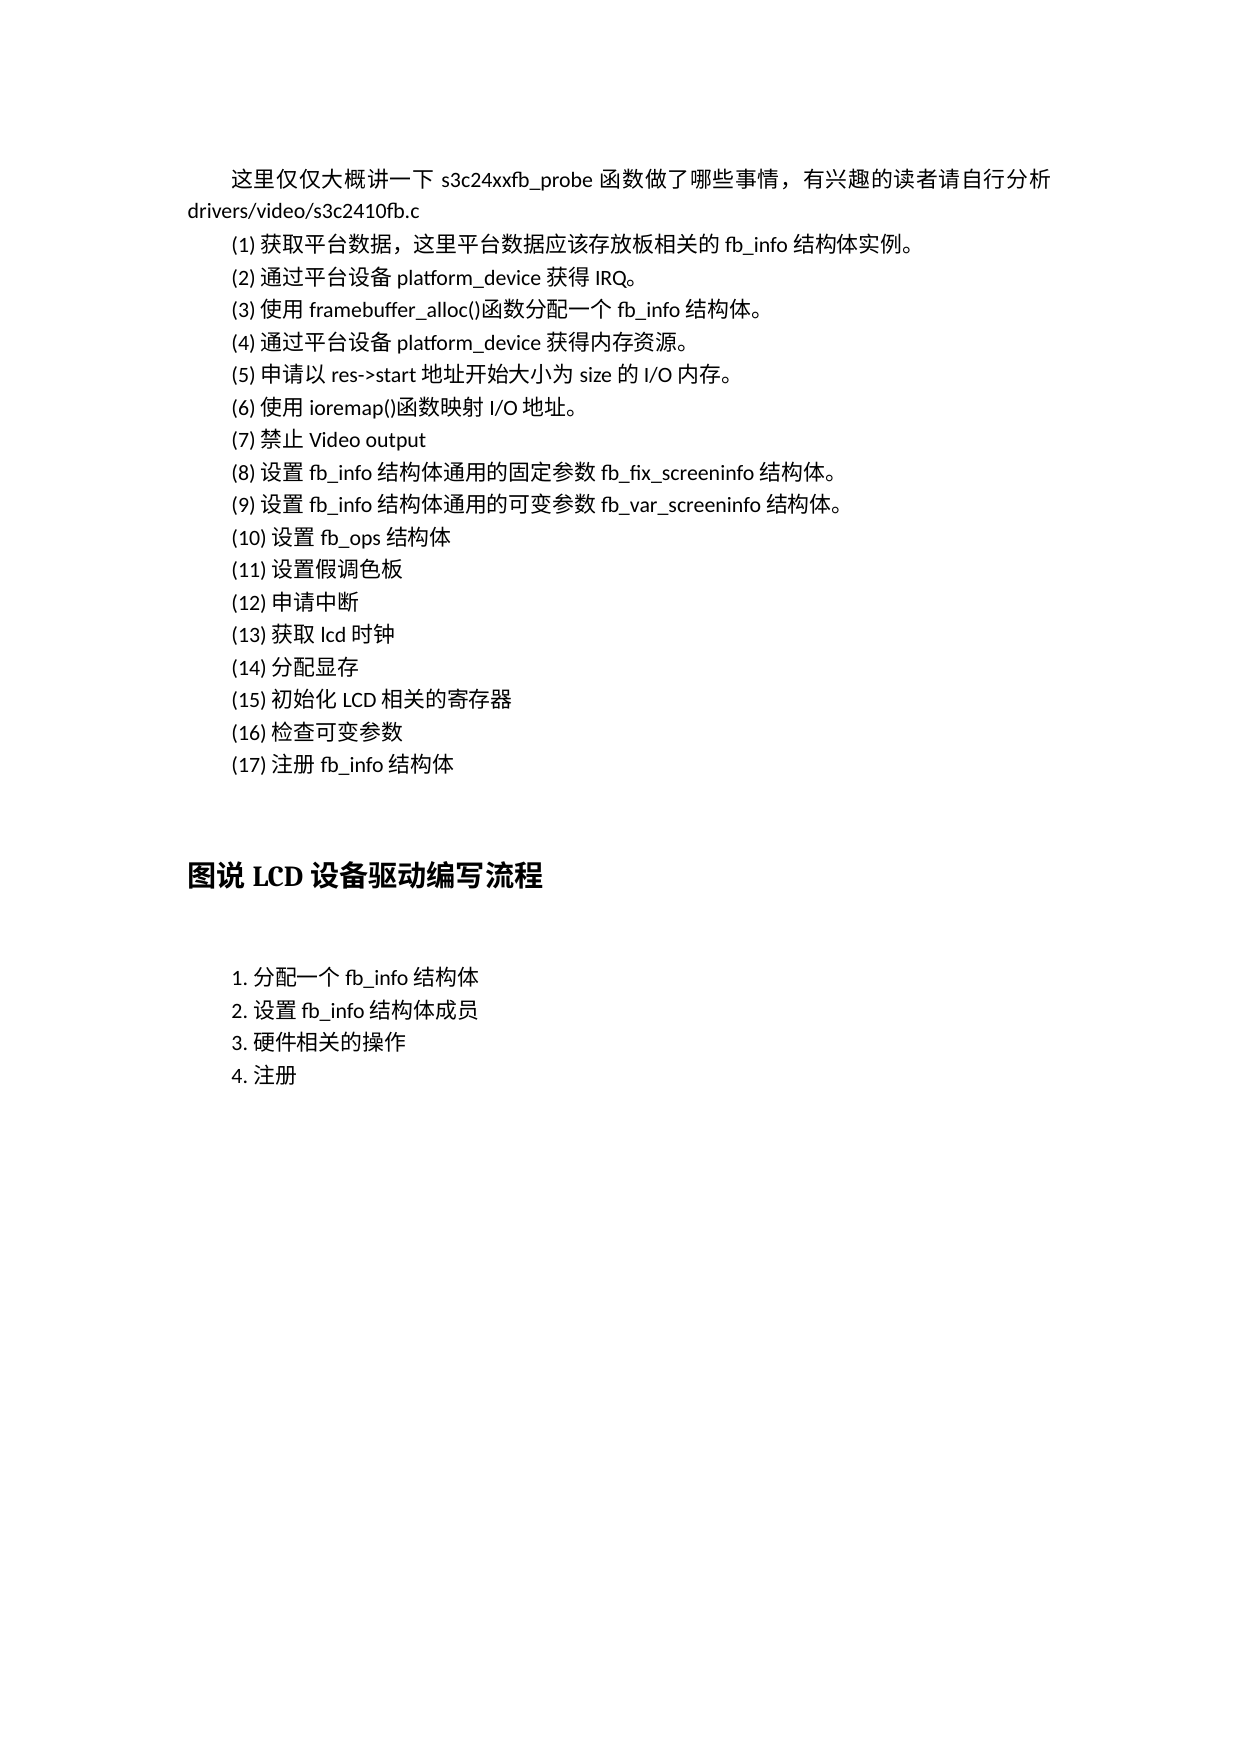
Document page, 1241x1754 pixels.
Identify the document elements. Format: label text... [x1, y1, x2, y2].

text (10) 设置 fb_ops 结构体 [187, 519, 1053, 552]
text (11) 设置假调色板 [187, 552, 1053, 584]
text 1. 分配一个 fb_info 结构体 [187, 960, 1053, 992]
text (8) 设置 fb_info 结构体通用的固定参数 fb_fix_screeninfo 结构体。 [187, 454, 1053, 487]
subtitle 图说 LCD 设备驱动编写流程 [187, 841, 1053, 906]
text (16) 检查可变参数 [187, 714, 1053, 747]
text 2. 设置 fb_info 结构体成员 [187, 992, 1053, 1025]
text (2) 通过平台设备 platform_device 获得 IRQ。 [187, 259, 1053, 292]
text (15) 初始化 LCD 相关的寄存器 [187, 682, 1053, 714]
text 4. 注册 [187, 1057, 1053, 1090]
text (9) 设置 fb_info 结构体通用的可变参数 fb_var_screeninfo 结构体。 [187, 487, 1053, 519]
text (13) 获取 lcd 时钟 [187, 617, 1053, 649]
text 3. 硬件相关的操作 [187, 1025, 1053, 1057]
text (7) 禁止 Video output [187, 422, 1053, 454]
text (5) 申请以 res->start 地址开始大小为 size 的 I/O 内存。 [187, 357, 1053, 389]
text (12) 申请中断 [187, 584, 1053, 617]
text (1) 获取平台数据，这里平台数据应该存放板相关的 fb_info 结构体实例。 [187, 227, 1053, 259]
text (3) 使用 framebuffer_alloc()函数分配一个 fb_info 结构体。 [187, 292, 1053, 324]
text (17) 注册 fb_info 结构体 [187, 747, 1053, 779]
text (14) 分配显存 [187, 649, 1053, 682]
text (4) 通过平台设备 platform_device 获得内存资源。 [187, 324, 1053, 357]
text 这里仅仅大概讲一下 s3c24xxfb_probe 函数做了哪些事情，有兴趣的读者请自行分析 drivers/video/s3c2410fb.c [187, 162, 1053, 227]
text (6) 使用 ioremap()函数映射 I/O 地址。 [187, 389, 1053, 422]
